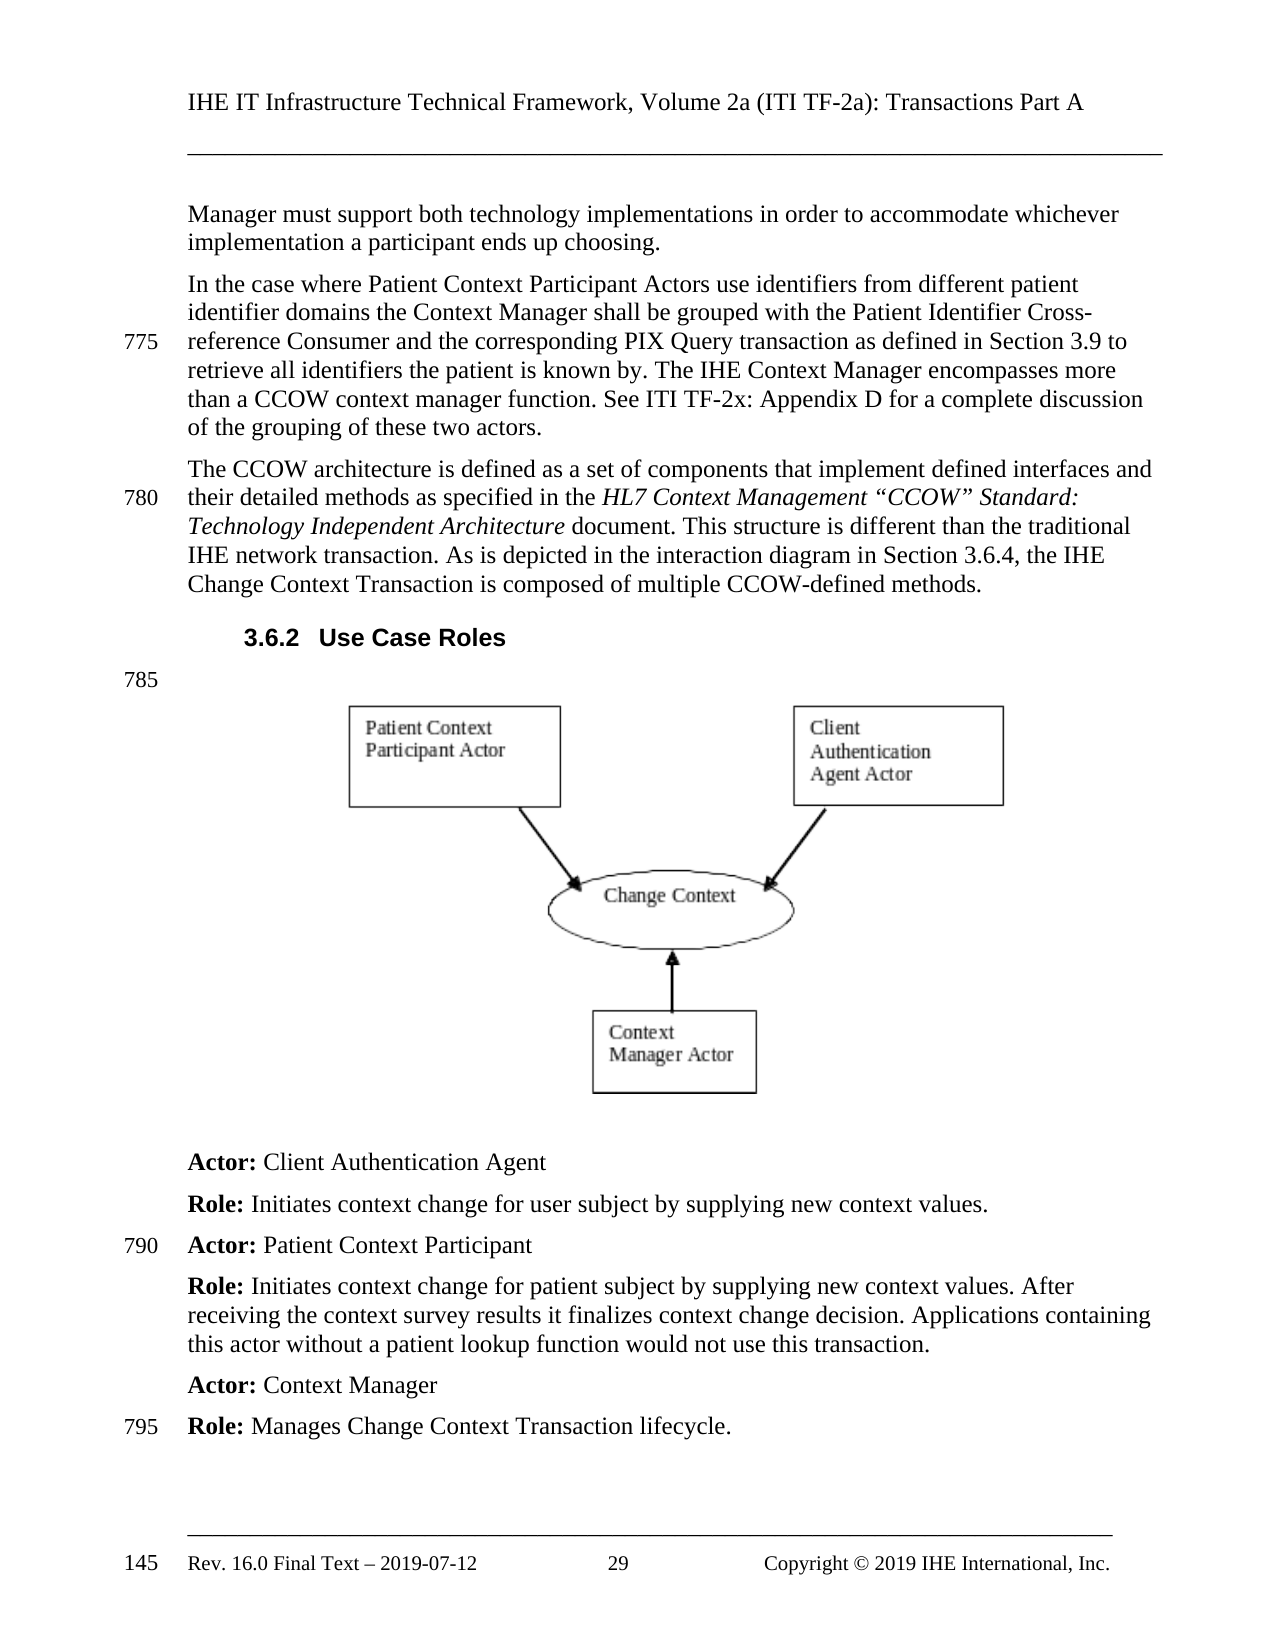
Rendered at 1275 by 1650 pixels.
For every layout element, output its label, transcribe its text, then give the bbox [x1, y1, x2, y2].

text Role: Initiates context change for user subject by supplying new context values. [187, 1189, 1162, 1217]
text In the case where Patient Context Participant Actors use identifiers from different patient identifier domains the Context Manager shall be grouped with the Patient Identifier Cross-reference Consumer and the corresponding PIX Query transaction as defined in Section 3.9 to retrieve all identifiers the patient is known by. The IHE Context Manager encompasses more than a CCOW context manager function. See ITI TF-2x: Appendix D for a complete discussion of the grouping of these two actors. [187, 269, 1162, 441]
subtitle Use Case Roles [244, 622, 1162, 651]
text Actor: Context Manager [187, 1370, 1162, 1399]
text Actor: Patient Context Participant [187, 1230, 1162, 1259]
text The CCOW architecture is defined as a set of components that implement defined interfaces and their detailed methods as specified in the HL7 Context Management “CCOW” Standard: Technology Independent Architecture document. This structure is different than the traditional IHE network transaction. As is depicted in the interaction diagram in Section 3.6.4, the IHE Change Context Transaction is composed of multiple CCOW-defined methods. [187, 454, 1162, 597]
text Role: Manages Change Context Transaction lifecycle. [187, 1411, 1162, 1440]
text Actor: Client Authentication Agent [187, 1147, 1162, 1176]
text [187, 199, 1162, 256]
text Role: Initiates context change for patient subject by supplying new context values. After receiving the context survey results it finalizes context change decision. Applications containing this actor without a patient lookup function would not use this transaction. [187, 1271, 1162, 1357]
